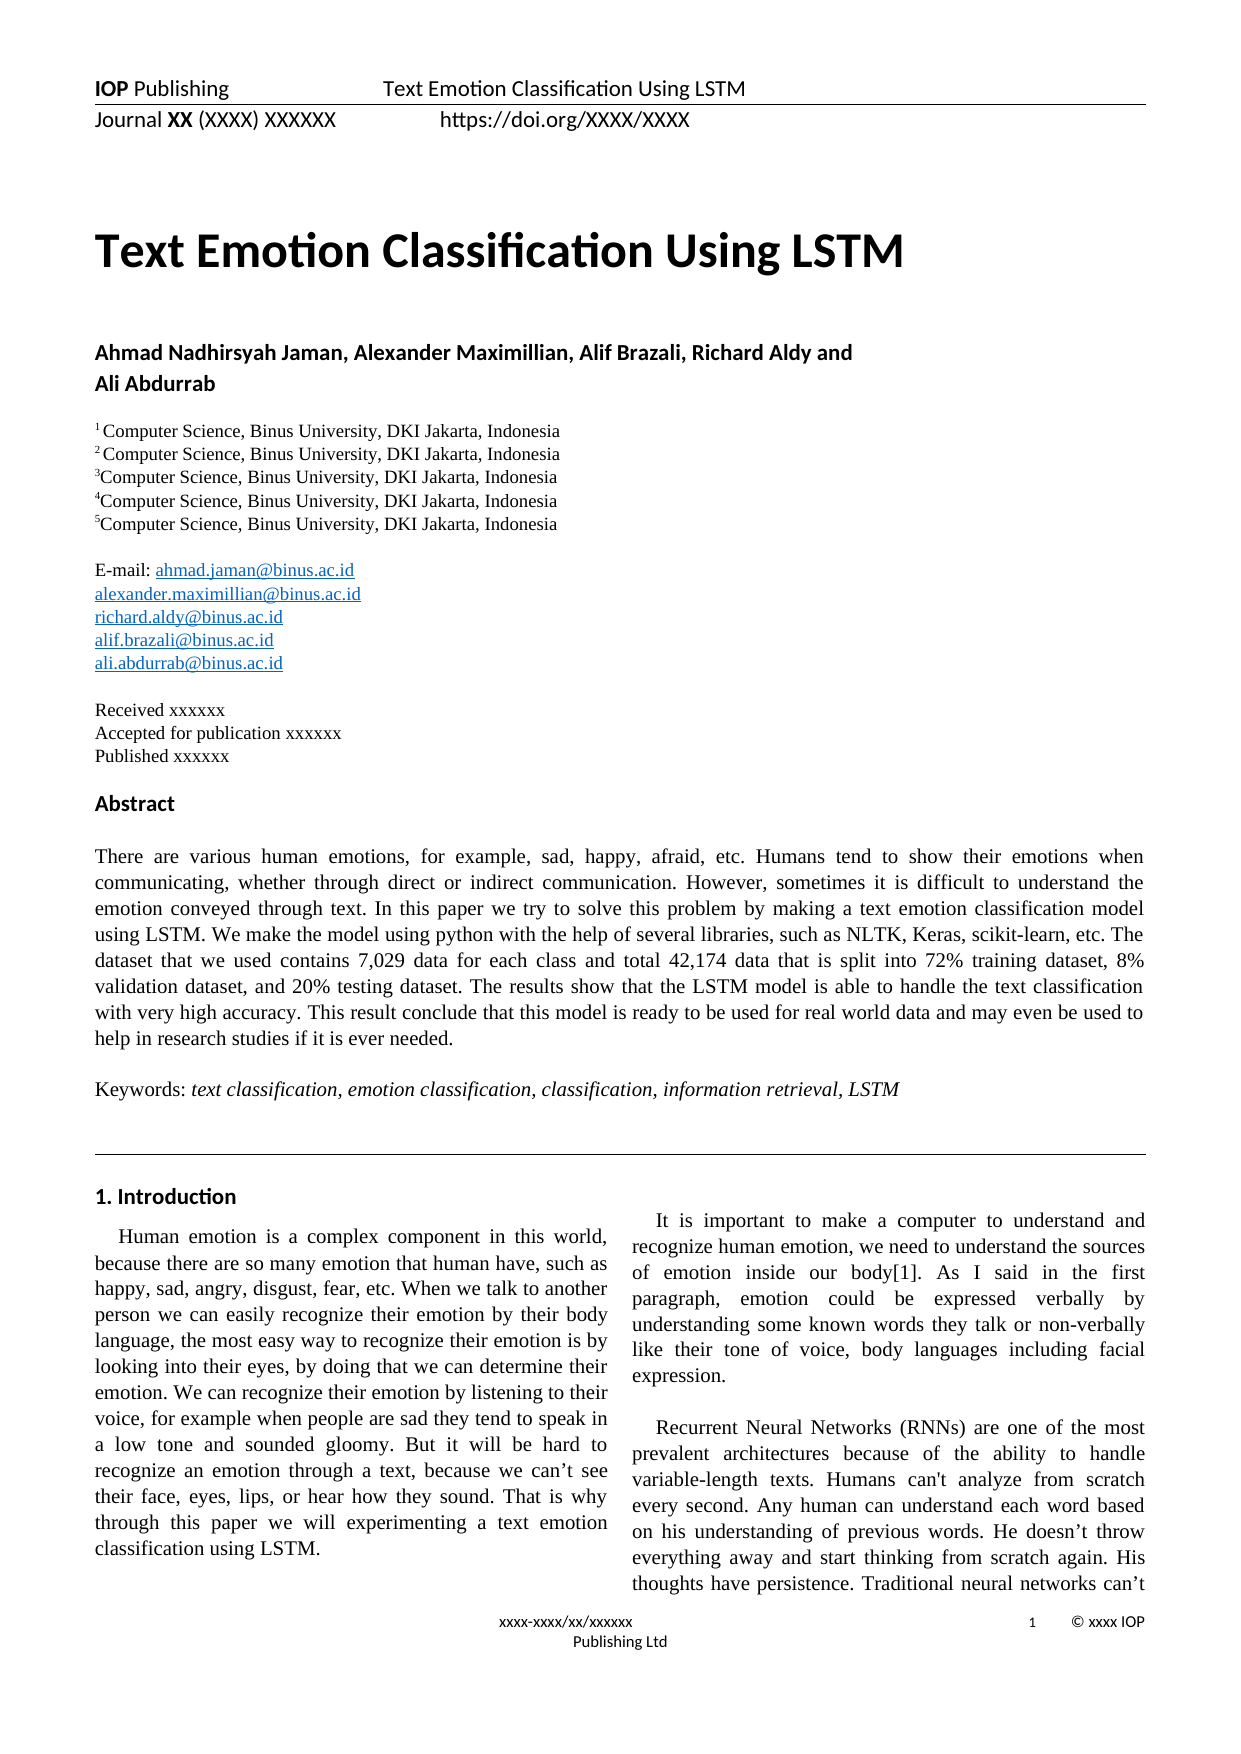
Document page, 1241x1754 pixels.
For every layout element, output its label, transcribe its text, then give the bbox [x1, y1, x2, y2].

text Keywords: text classification, emotion classification, classification, information retrieval, LSTM [94, 1077, 1146, 1101]
text Received xxxxxx [94, 698, 880, 720]
text Published xxxxxx [94, 745, 880, 767]
text E-mail: ahmad.jaman@binus.ac.id [94, 559, 880, 581]
text 1 Computer Science, Binus University, DKI Jakarta, Indonesia [94, 420, 880, 441]
text 1. Introduction [94, 1182, 608, 1210]
text It is important to make a computer to understand and recognize human emotion, we need to understand the sources of emotion inside our body[1]. As I said in the first paragraph, emotion could be expressed verbally by understanding some known words they talk or non-verbally like their tone of voice, body languages including facial expression. [632, 1208, 1146, 1387]
text 5Computer Science, Binus University, DKI Jakarta, Indonesia [94, 513, 880, 534]
text richard.aldy@binus.ac.id [94, 606, 880, 627]
text alif.brazali@binus.ac.id [94, 629, 880, 650]
text Abstract [94, 789, 1146, 817]
text Human emotion is a complex component in this world, because there are so many emotion that human have, such as happy, sad, angry, disgust, fear, etc. When we talk to another person we can easily recognize their emotion by their body language, the most easy way to recognize their emotion is by looking into their eyes, by doing that we can determine their emotion. We can recognize their emotion by listening to their voice, for example when people are sad they tend to speak in a low tone and sounded gloomy. But it will be hard to recognize an emotion through a text, because we can’t see their face, eyes, lips, or hear how they sound. That is why through this paper we will experimenting a text emotion classification using LSTM. [94, 1224, 608, 1560]
text Ahmad Nadhirsyah Jaman, Alexander Maximillian, Alif Brazali, Richard Aldy and Ali Abdurrab [94, 338, 880, 397]
text Accepted for publication xxxxxx [94, 722, 880, 743]
text 4Computer Science, Binus University, DKI Jakarta, Indonesia [94, 489, 880, 511]
text 3Computer Science, Binus University, DKI Jakarta, Indonesia [94, 466, 880, 488]
title Text Emotion Classification Using LSTM [94, 218, 1146, 279]
text 2 Computer Science, Binus University, DKI Jakarta, Indonesia [94, 443, 880, 464]
text ali.abdurrab@binus.ac.id [94, 652, 880, 674]
text There are various human emotions, for example, sad, happy, afraid, etc. Humans tend to show their emotions when communicating, whether through direct or indirect communication. However, sometimes it is difficult to understand the emotion conveyed through text. In this paper we try to solve this problem by making a text emotion classification model using LSTM. We make the model using python with the help of several libraries, such as NLTK, Keras, scikit-learn, etc. The dataset that we used contains 7,029 data for each class and total 42,174 data that is split into 72% training dataset, 8% validation dataset, and 20% testing dataset. The results show that the LSTM model is able to handle the text classification with very high accuracy. This result conclude that this model is ready to be used for real world data and may even be used to help in research studies if it is ever needed. [94, 844, 1146, 1050]
text alexander.maximillian@binus.ac.id [94, 582, 880, 604]
